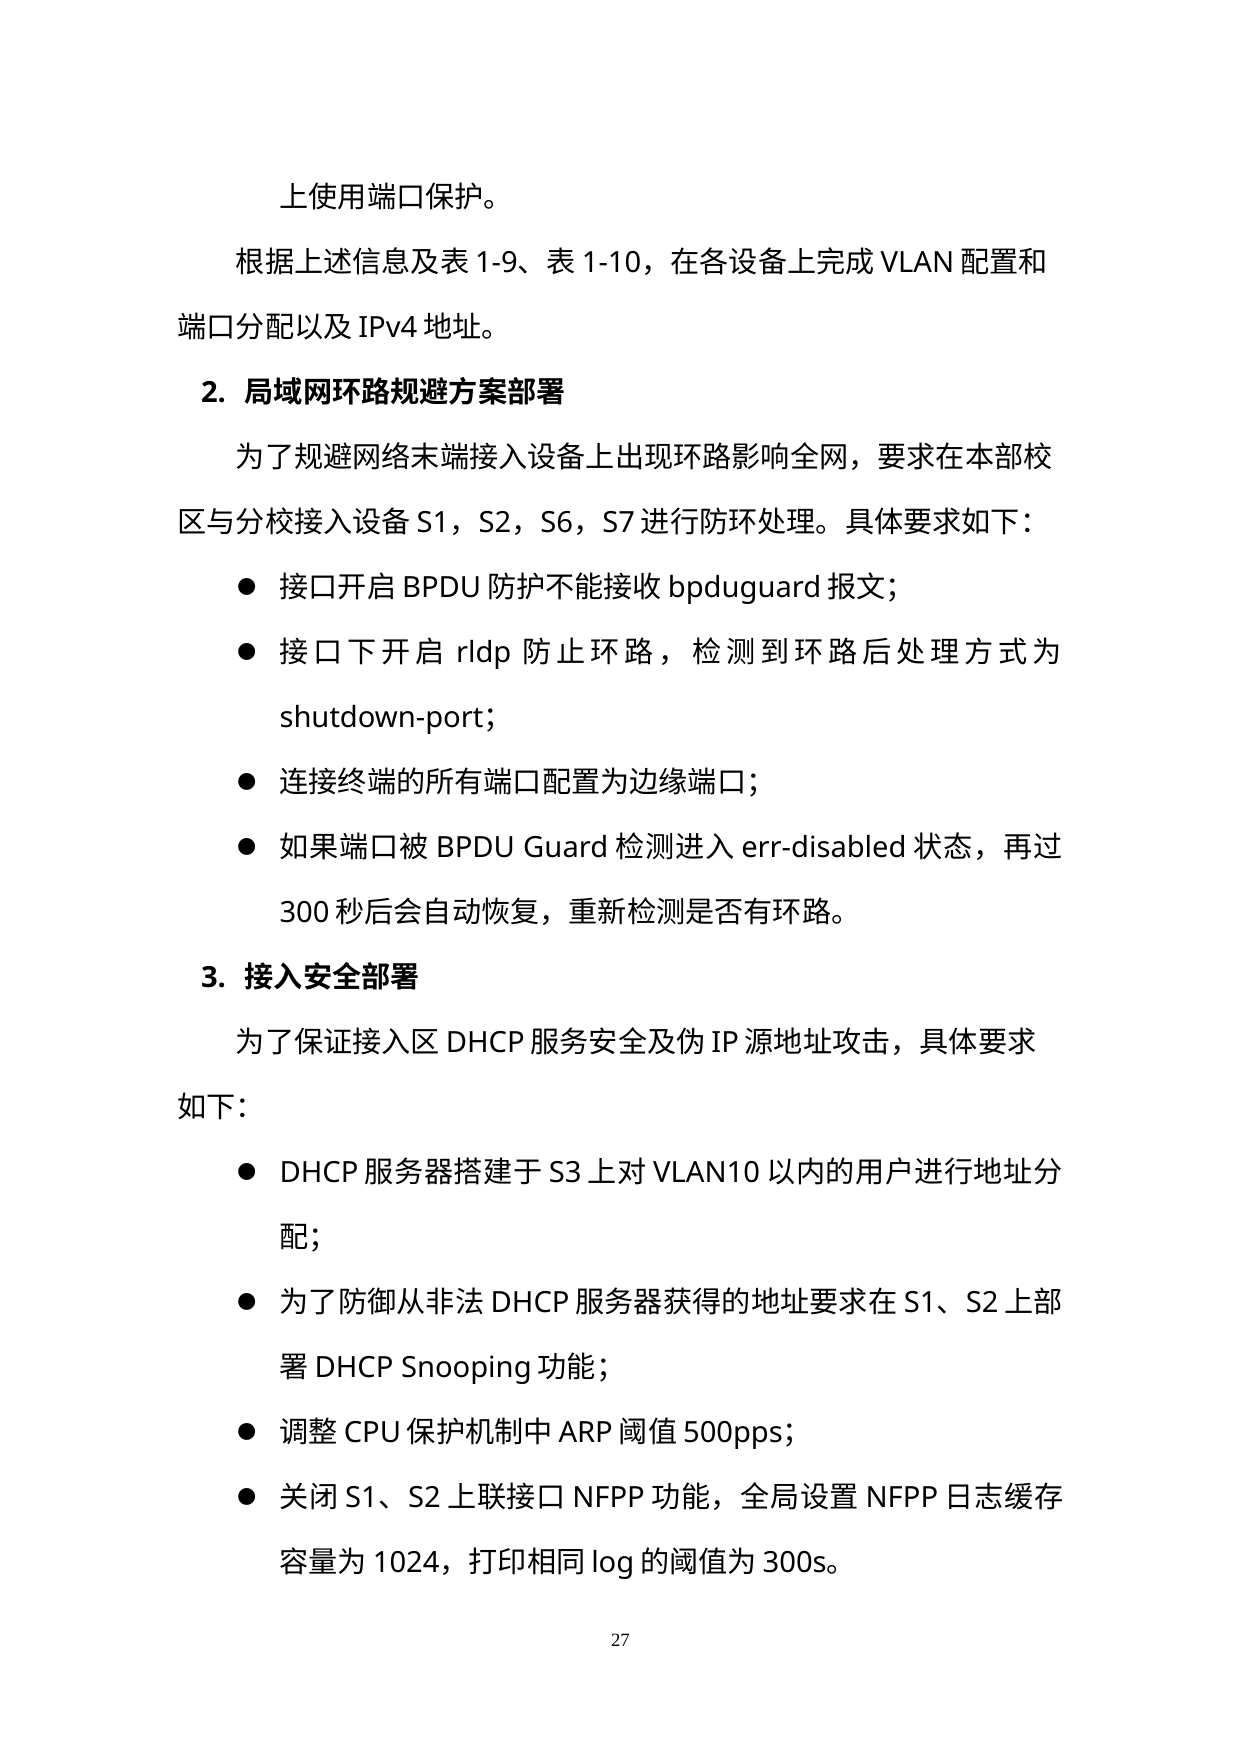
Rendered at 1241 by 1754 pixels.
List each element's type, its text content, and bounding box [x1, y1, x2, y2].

text 为了保证接入区DHCP服务安全及伪IP源地址攻击，具体要求如下： [177, 1007, 1063, 1137]
text 为了规避网络末端接入设备上出现环路影响全网，要求在本部校区与分校接入设备S1，S2，S6，S7进行防环处理。具体要求如下： [177, 422, 1063, 552]
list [236, 162, 1063, 227]
list DHCP服务器搭建于S3上对VLAN10以内的用户进行地址分配； [236, 1137, 1063, 1267]
list 接入安全部署 [201, 942, 1063, 1007]
list 为了防御从非法DHCP服务器获得的地址要求在S1、S2上部署DHCP Snooping功能； [236, 1267, 1063, 1397]
list 关闭S1、S2上联接口NFPP功能，全局设置NFPP日志缓存容量为1024，打印相同log的阈值为300s。 [236, 1462, 1063, 1592]
list 接口开启BPDU防护不能接收bpduguard报文； [236, 552, 1063, 617]
list 局域网环路规避方案部署 [201, 357, 1063, 422]
list 连接终端的所有端口配置为边缘端口； [236, 747, 1063, 812]
list 如果端口被BPDU Guard检测进入err-disabled状态，再过300秒后会自动恢复，重新检测是否有环路。 [236, 812, 1063, 942]
list 接口下开启rldp防止环路，检测到环路后处理方式为shutdown-port； [236, 617, 1063, 747]
list 调整CPU保护机制中ARP阈值500pps； [236, 1397, 1063, 1462]
text 根据上述信息及表1-9、表1-10，在各设备上完成VLAN配置和端口分配以及IPv4地址。 [177, 227, 1063, 357]
